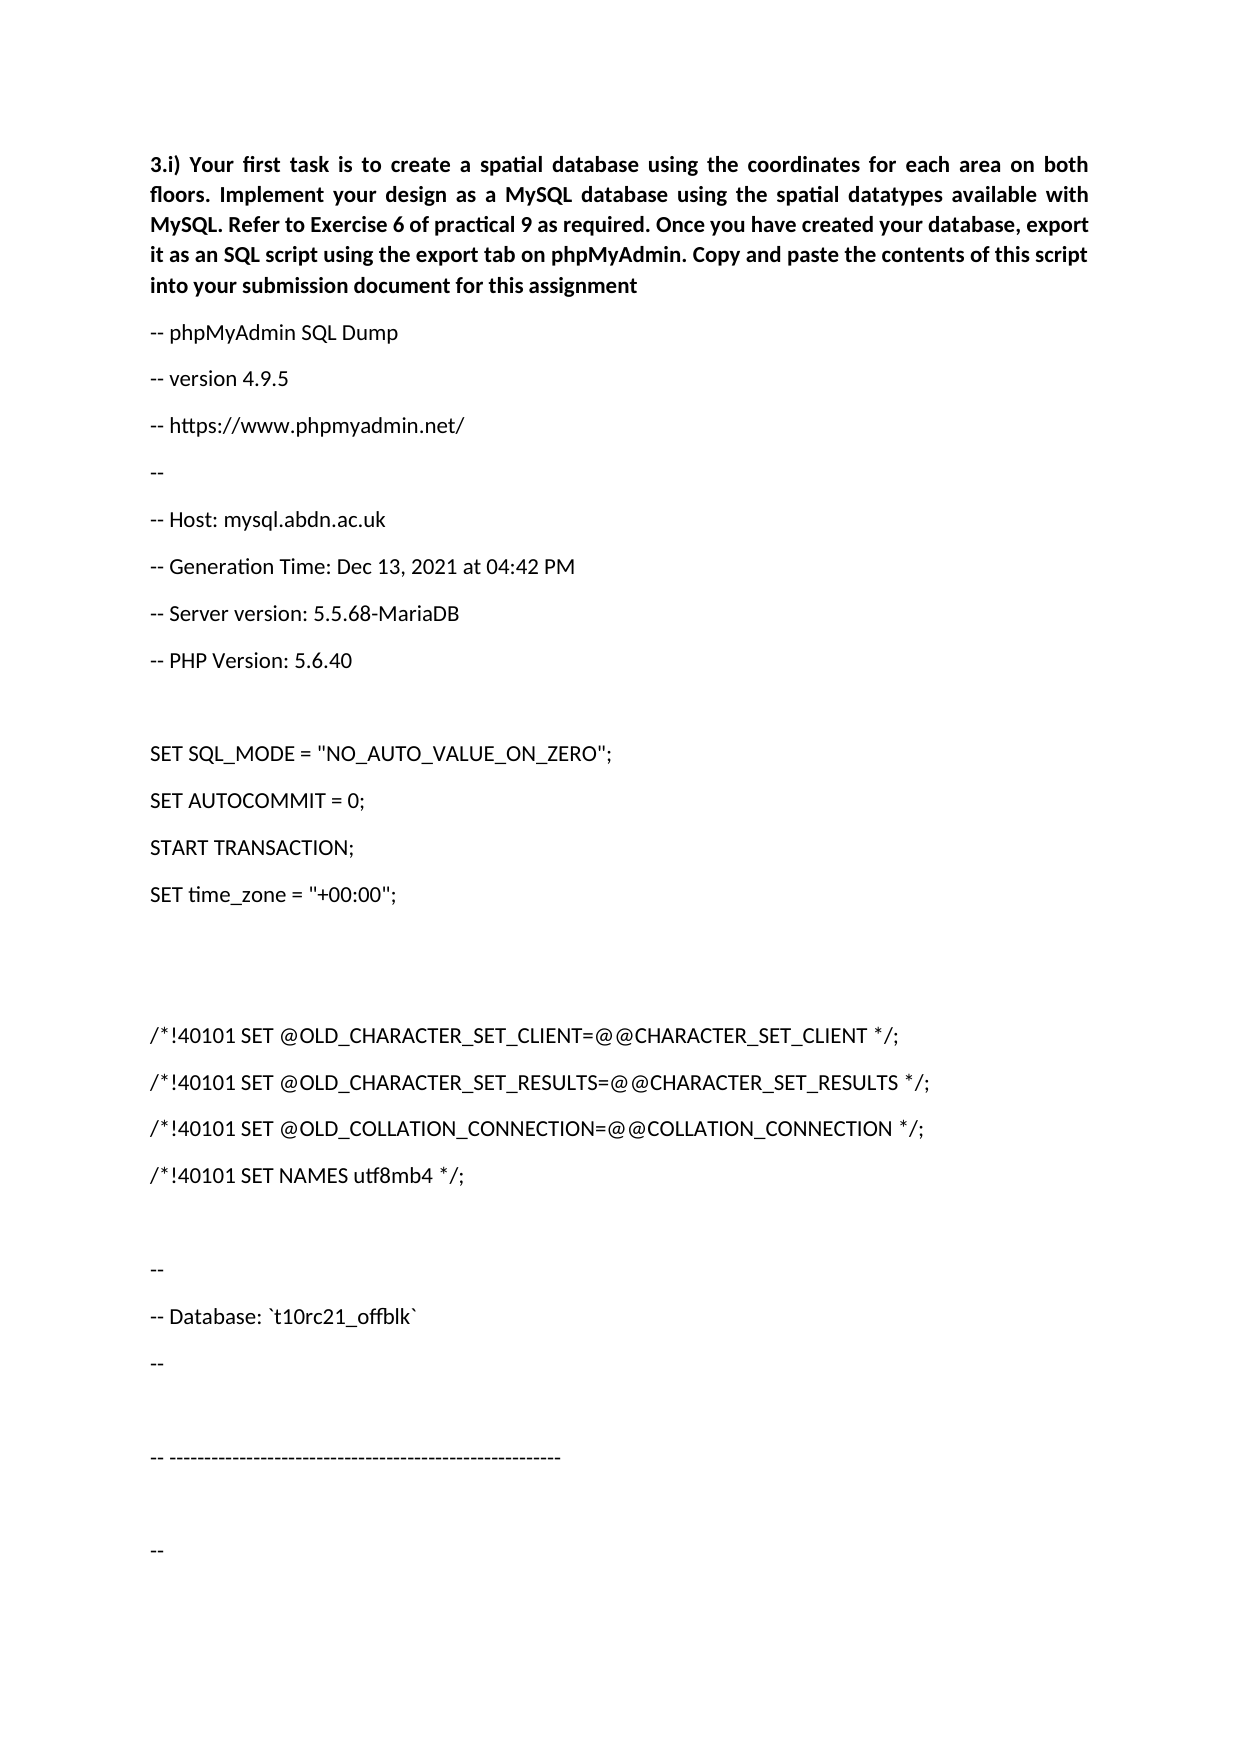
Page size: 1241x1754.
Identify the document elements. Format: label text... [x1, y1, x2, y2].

text SET SQL_MODE = "NO_AUTO_VALUE_ON_ZERO"; [150, 739, 1090, 768]
text /*!40101 SET @OLD_CHARACTER_SET_RESULTS=@@CHARACTER_SET_RESULTS */; [150, 1068, 1090, 1096]
text -- [150, 1536, 1090, 1564]
text -- phpMyAdmin SQL Dump [150, 318, 1090, 346]
text START TRANSACTION; [150, 833, 1090, 861]
text -- https://www.phpmyadmin.net/ [150, 411, 1090, 439]
text 3.i) Your first task is to create a spatial database using the coordinates for each area on both floors. Implement your design as a MySQL database using the spatial datatypes available with MySQL. Refer to Exercise 6 of practical 9 as required. Once you have created your database, export it as an SQL script using the export tab on phpMyAdmin. Copy and paste the contents of this script into your submission document for this assignment [150, 150, 1090, 299]
text -- [150, 458, 1090, 486]
text -- [150, 1255, 1090, 1283]
text -- PHP Version: 5.6.40 [150, 646, 1090, 674]
text -- [150, 1349, 1090, 1377]
text /*!40101 SET NAMES utf8mb4 */; [150, 1161, 1090, 1189]
text -- Host: mysql.abdn.ac.uk [150, 505, 1090, 533]
text -- version 4.9.5 [150, 364, 1090, 393]
text -- Database: `t10rc21_offblk` [150, 1302, 1090, 1330]
text -- Server version: 5.5.68-MariaDB [150, 599, 1090, 627]
text -- -------------------------------------------------------- [150, 1443, 1090, 1471]
text SET time_zone = "+00:00"; [150, 880, 1090, 908]
text /*!40101 SET @OLD_COLLATION_CONNECTION=@@COLLATION_CONNECTION */; [150, 1114, 1090, 1143]
text SET AUTOCOMMIT = 0; [150, 786, 1090, 814]
text /*!40101 SET @OLD_CHARACTER_SET_CLIENT=@@CHARACTER_SET_CLIENT */; [150, 1021, 1090, 1049]
text -- Generation Time: Dec 13, 2021 at 04:42 PM [150, 552, 1090, 580]
